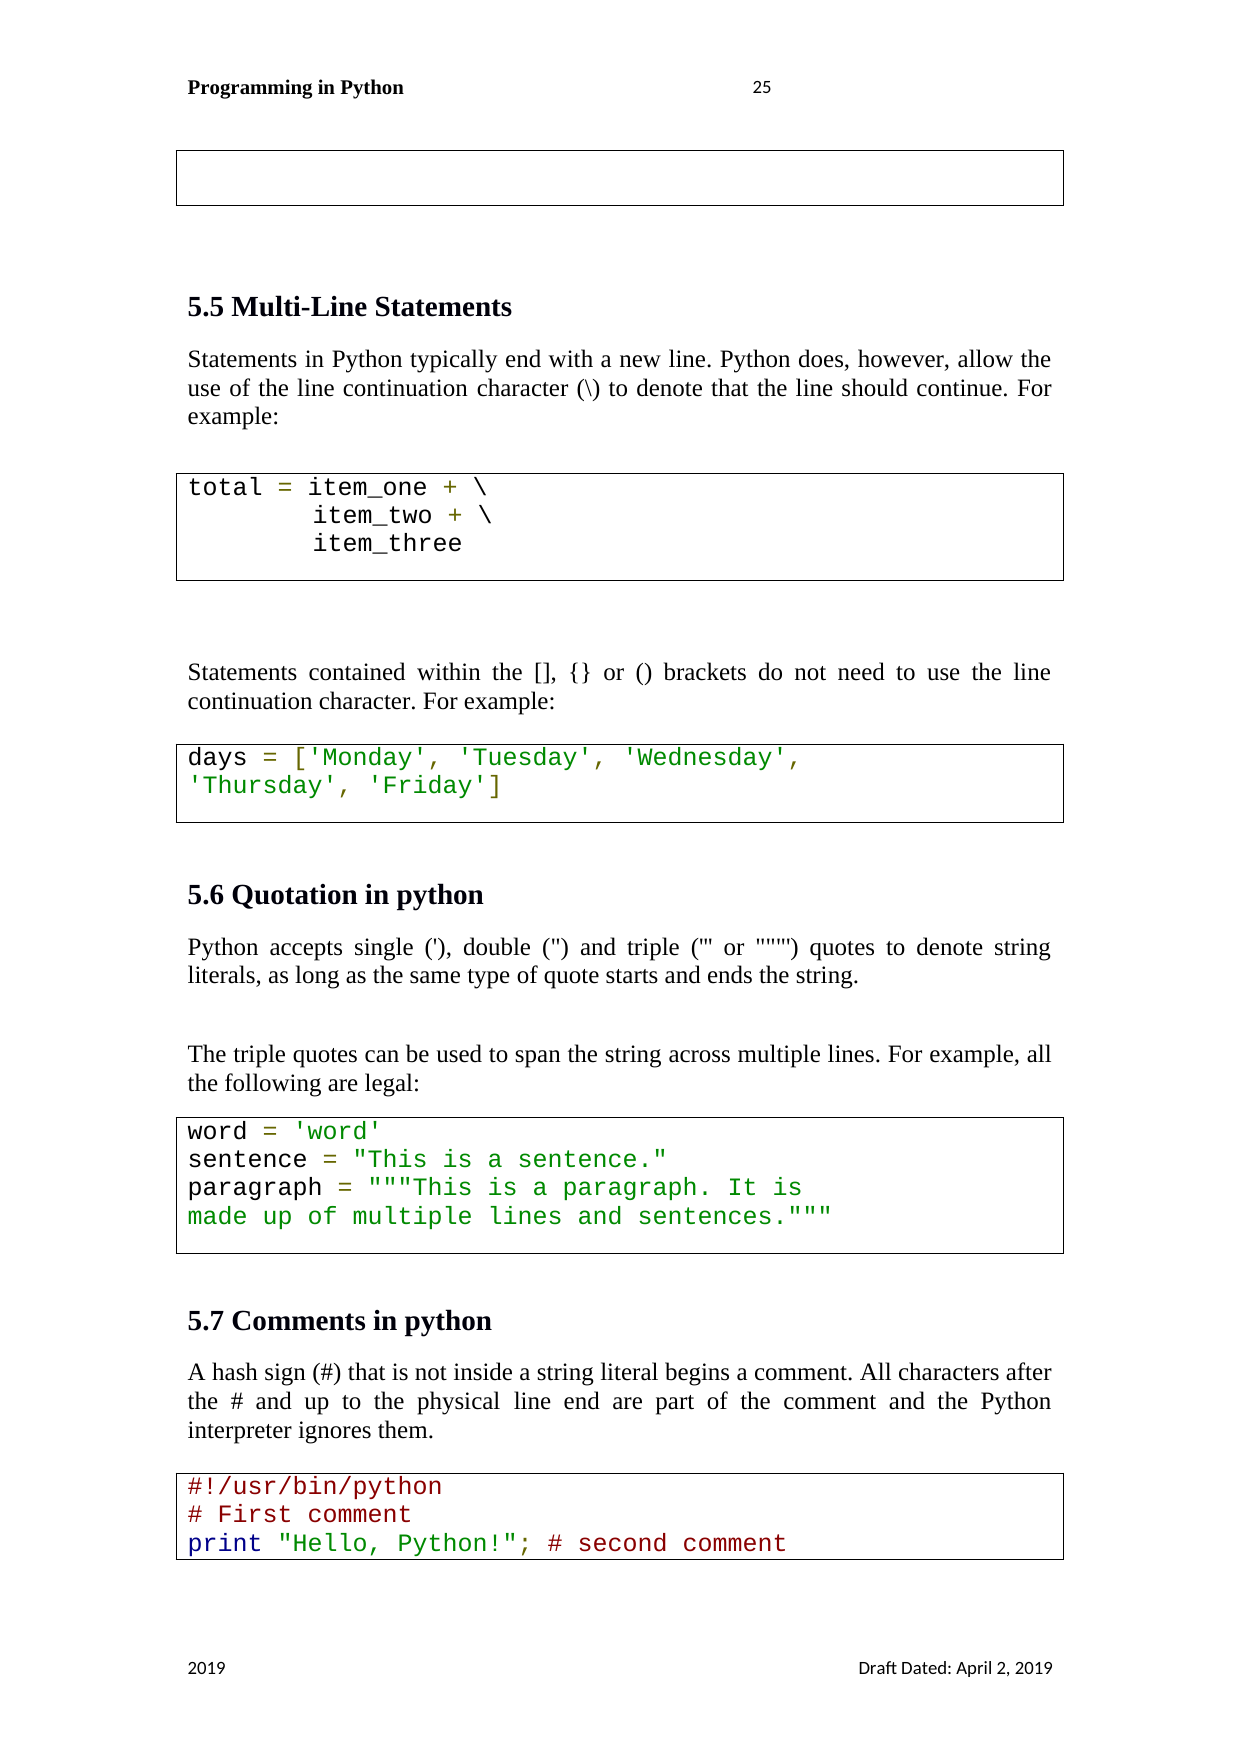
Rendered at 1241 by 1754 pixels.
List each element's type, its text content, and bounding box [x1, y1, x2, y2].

text Statements contained within the [], {} or () brackets do not need to use the line continuation character. For example: [187, 657, 1053, 715]
table_header #!/usr/bin/python # First comment print "Hello, Python!"; # second comment [177, 1474, 1063, 1558]
list Quotation in python [187, 877, 1053, 911]
list Multi-Line Statements [187, 289, 1053, 323]
text Python accepts single ('), double (") and triple (''' or """') quotes to denote string literals, as long as the same type of quote starts and ends the string. [187, 932, 1053, 989]
table_header total = item_one + \ item_two + \ item_three [177, 474, 1063, 580]
list The triple quotes can be used to span the string across multiple lines. For example, all the following are legal: [187, 1039, 1053, 1096]
text Statements in Python typically end with a new line. Python does, however, allow the use of the line continuation character (\) to denote that the line should continue. For example: [187, 344, 1053, 430]
text A hash sign (#) that is not inside a string literal begins a comment. All characters after the # and up to the physical line end are part of the comment and the Python interpreter ignores them. [187, 1357, 1053, 1444]
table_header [177, 151, 1063, 205]
table_header days = ['Monday', 'Tuesday', 'Wednesday', 'Thursday', 'Friday'] [177, 745, 1063, 822]
list Comments in python [187, 1303, 1053, 1337]
table_header word = 'word' sentence = "This is a sentence." paragraph = """This is a paragraph. It is made up of multiple lines and sentences.""" [177, 1118, 1063, 1252]
